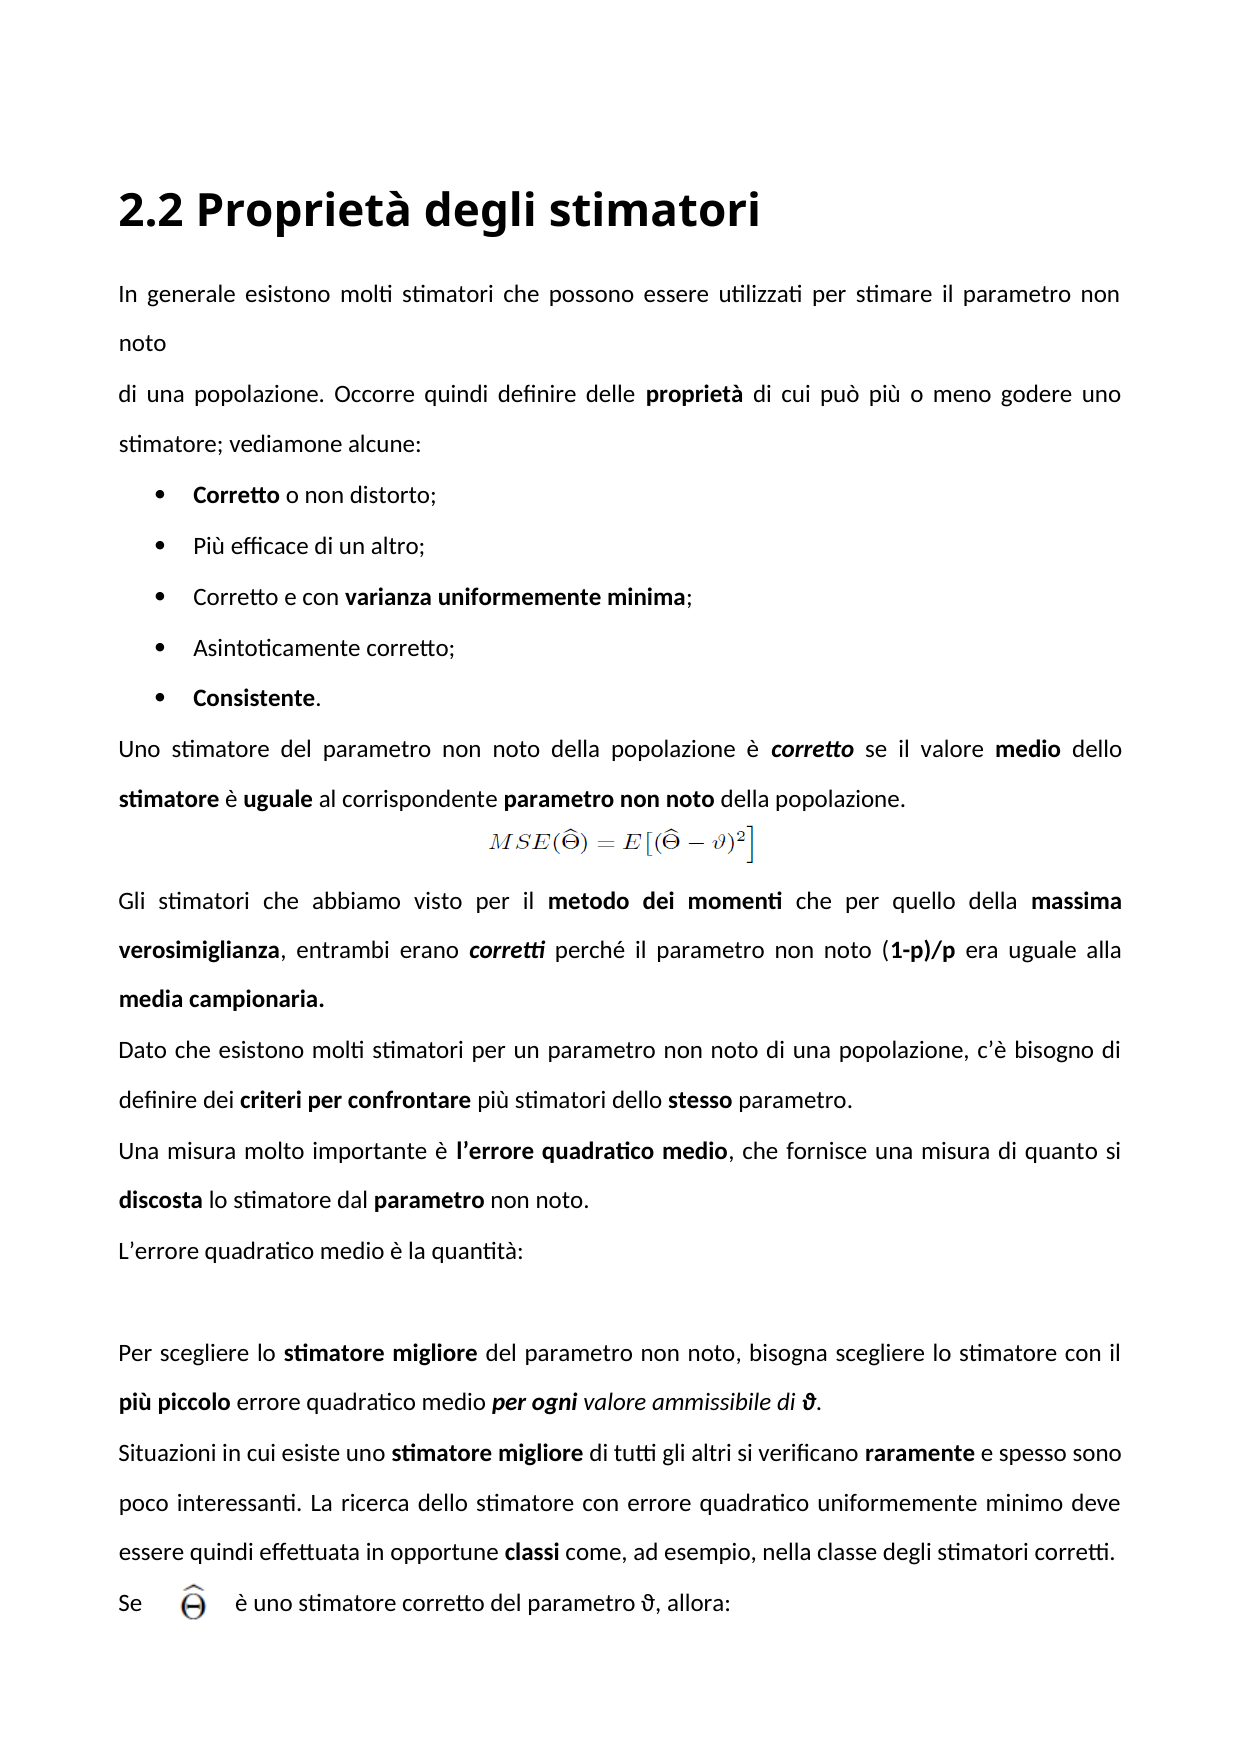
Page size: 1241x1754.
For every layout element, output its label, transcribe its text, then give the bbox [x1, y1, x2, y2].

text Uno stimatore del parametro non noto della popolazione è corretto se il valore medio dello stimatore è uguale al corrispondente parametro non noto della popolazione. [118, 733, 1122, 813]
text In generale esistono molti stimatori che possono essere utilizzati per stimare il parametro non noto [118, 278, 1122, 358]
picture [482, 822, 758, 868]
text Se è uno stimatore corretto del parametro ϑ, allora: [217, 1587, 1122, 1617]
picture [175, 1572, 217, 1628]
text Dato che esistono molti stimatori per un parametro non noto di una popolazione, c’è bisogno di definire dei criteri per confrontare più stimatori dello stesso parametro. [118, 1034, 1122, 1114]
text Per scegliere lo stimatore migliore del parametro non noto, bisogna scegliere lo stimatore con il più piccolo errore quadratico medio per ogni valore ammissibile di ϑ. [118, 1337, 1122, 1417]
subtitle 2.2 Proprietà degli stimatori [118, 177, 1122, 239]
text Gli stimatori che abbiamo visto per il metodo dei momenti che per quello della massima verosimiglianza, entrambi erano corretti perché il parametro non noto (1-p)/p era uguale alla media campionaria. [118, 885, 1122, 1014]
text Situazioni in cui esiste uno stimatore migliore di tutti gli altri si verificano raramente e spesso sono poco interessanti. La ricerca dello stimatore con errore quadratico uniformemente minimo deve essere quindi effettuata in opportune classi come, ad esempio, nella classe degli stimatori corretti. [118, 1437, 1122, 1567]
list Corretto e con varianza uniformemente minima; [156, 581, 1122, 611]
text Una misura molto importante è l’errore quadratico medio, che fornisce una misura di quanto si discosta lo stimatore dal parametro non noto. [118, 1135, 1122, 1215]
list Più efficace di un altro; [156, 530, 1122, 560]
text di una popolazione. Occorre quindi definire delle proprietà di cui può più o meno godere uno stimatore; vediamone alcune: [118, 378, 1122, 458]
text L’errore quadratico medio è la quantità: [118, 1235, 1122, 1266]
list Asintoticamente corretto; [156, 632, 1122, 662]
list Consistente. [156, 683, 1122, 713]
list Corretto o non distorto; [156, 479, 1122, 509]
